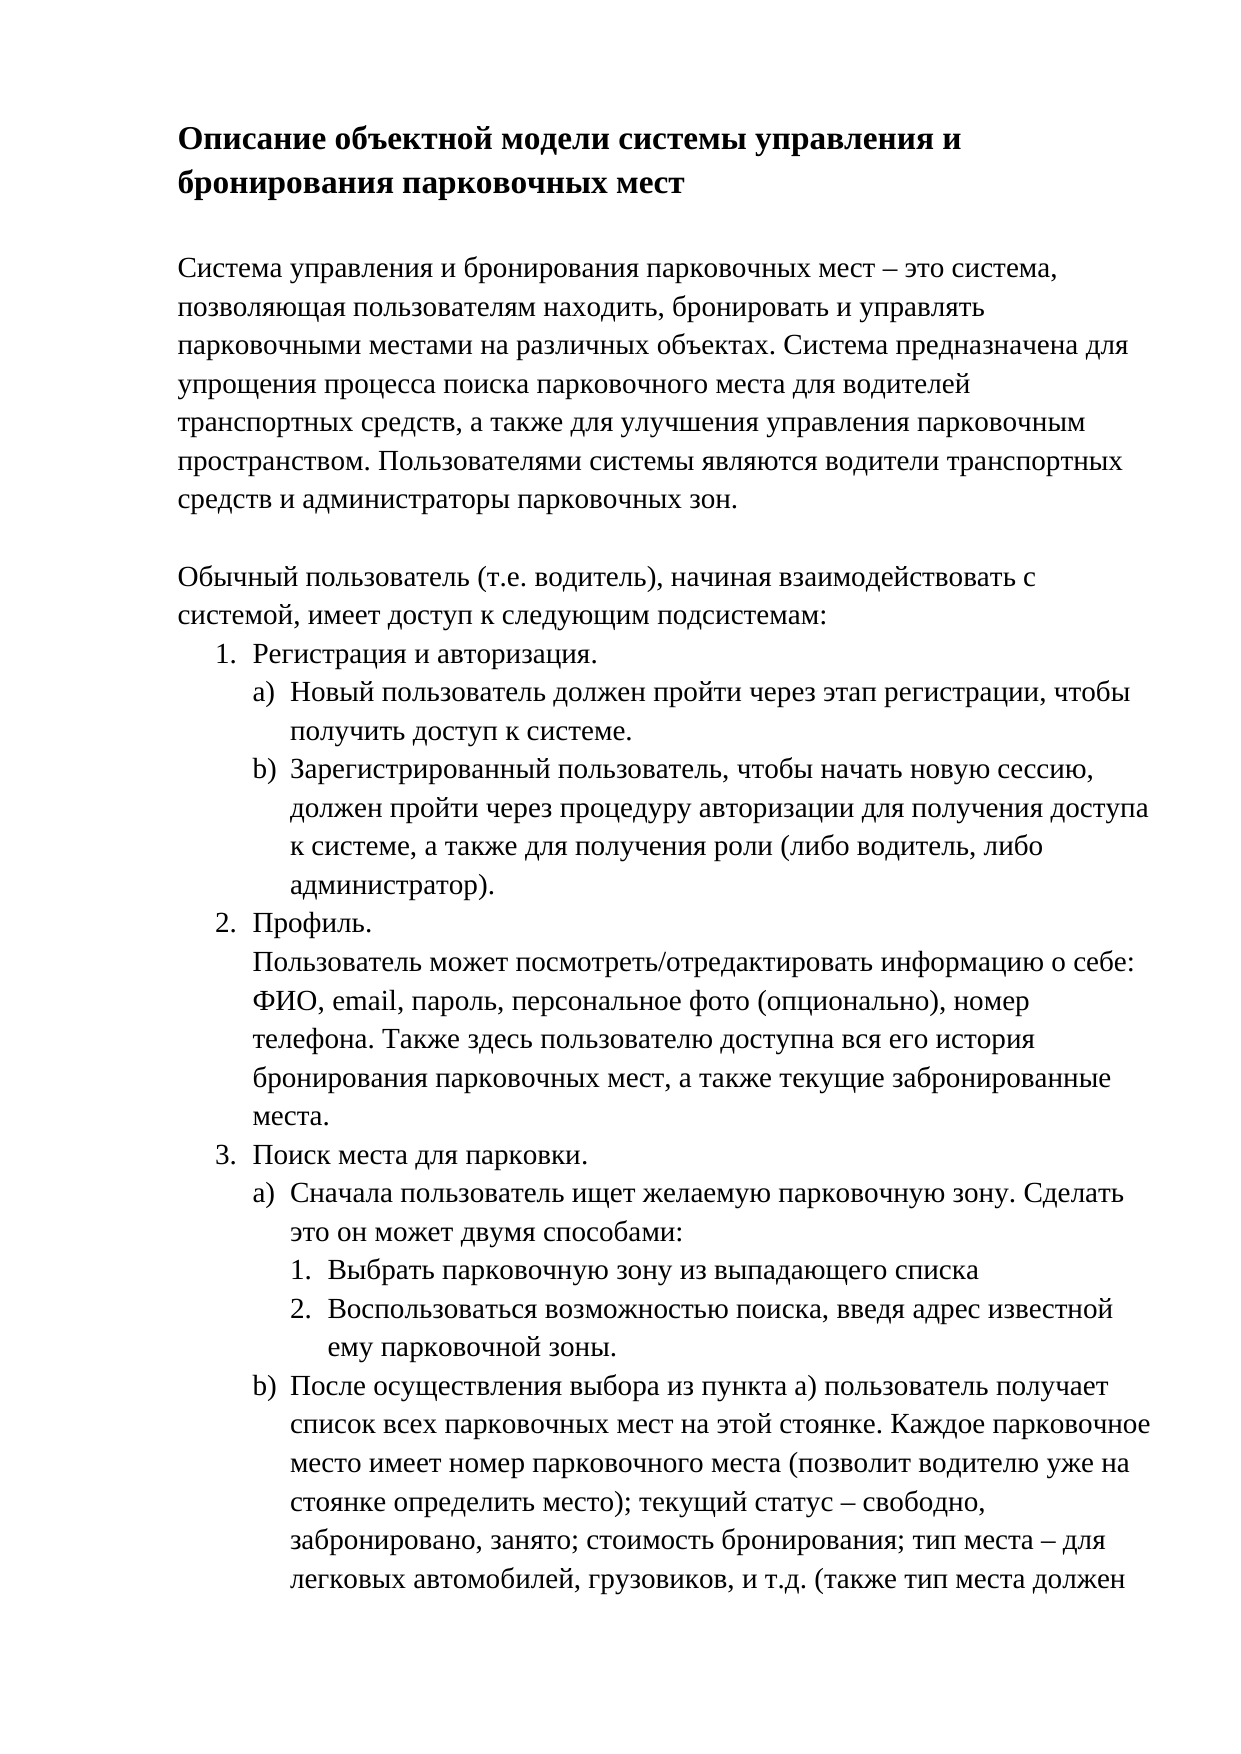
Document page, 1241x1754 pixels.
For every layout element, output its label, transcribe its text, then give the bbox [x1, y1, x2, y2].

list Новый пользователь должен пройти через этап регистрации, чтобы получить доступ к системе. [252, 674, 1152, 746]
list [252, 1368, 1152, 1594]
list Профиль. [215, 906, 1152, 939]
text Обычный пользователь (т.е. водитель), начиная взаимодействовать с системой, имеет доступ к следующим подсистемам: [177, 559, 1152, 631]
list Воспользоваться возможностью поиска, введя адрес известной ему парковочной зоны. [290, 1291, 1152, 1363]
list Сначала пользователь ищет желаемую парковочную зону. Сделать это он может двумя способами: [252, 1175, 1152, 1247]
text Система управления и бронирования парковочных мест – это система, позволяющая пользователям находить, бронировать и управлять парковочными местами на различных объектах. Система предназначена для упрощения процесса поиска парковочного места для водителей транспортных средств, а также для улучшения управления парковочным пространством. Пользователями системы являются водители транспортных средств и администраторы парковочных зон. [177, 250, 1152, 515]
list Выбрать парковочную зону из выпадающего списка [290, 1252, 1152, 1286]
list Поиск места для парковки. [215, 1137, 1152, 1170]
list Регистрация и авторизация. [215, 636, 1152, 669]
text Описание объектной модели системы управления и бронирования парковочных мест [177, 118, 1152, 201]
list Зарегистрированный пользователь, чтобы начать новую сессию, должен пройти через процедуру авторизации для получения доступа к системе, а также для получения роли (либо водитель, либо администратор). [252, 751, 1152, 901]
list Пользователь может посмотреть/отредактировать информацию о себе: ФИО, email, пароль, персональное фото (опционально), номер телефона. Также здесь пользователю доступна вся его история бронирования парковочных мест, а также текущие забронированные места. [252, 944, 1152, 1132]
